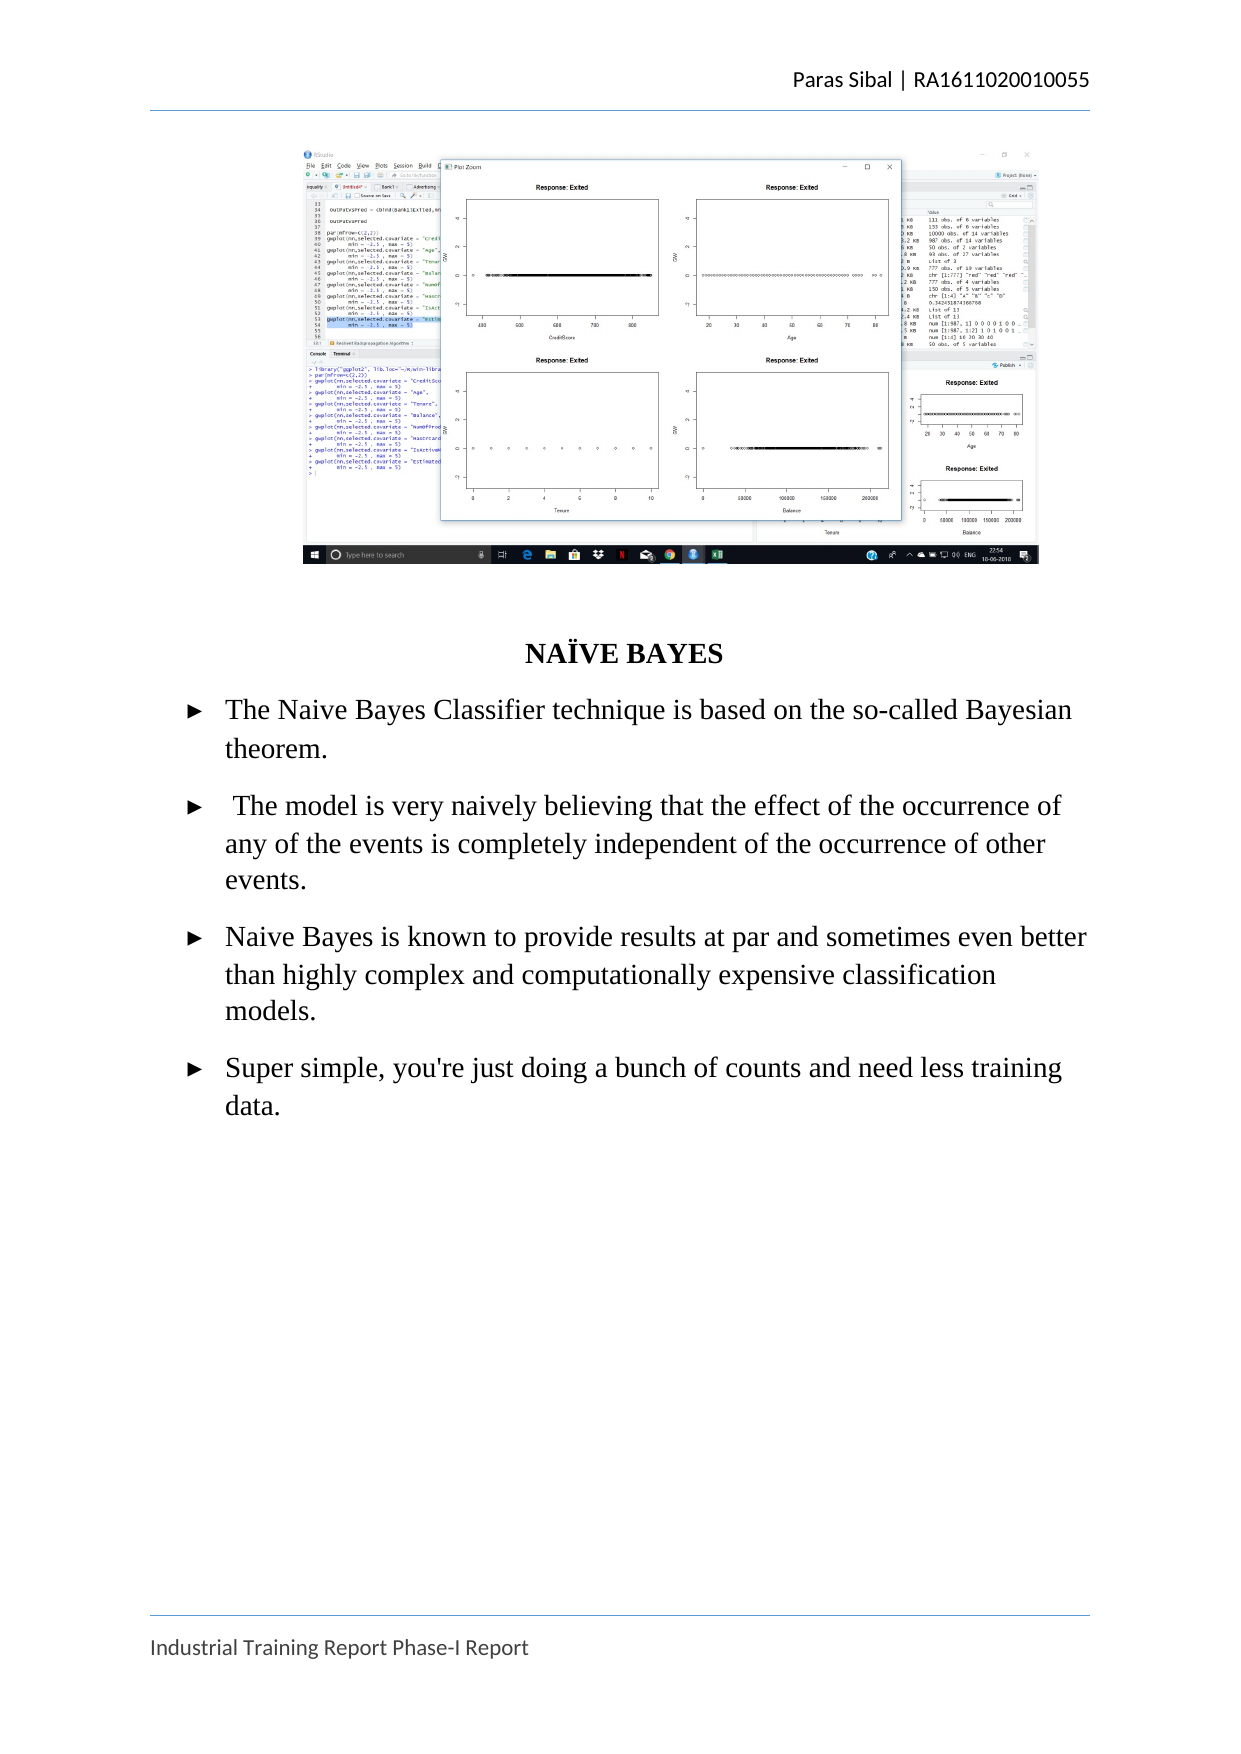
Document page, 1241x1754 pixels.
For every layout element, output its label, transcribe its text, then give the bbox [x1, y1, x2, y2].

text NAÏVE BAYES [450, 636, 1090, 669]
list Naive Bayes is known to provide results at par and sometimes even better than highly complex and computationally expensive classification models. [187, 915, 1090, 1027]
list The Naive Bayes Classifier technique is based on the so-called Bayesian theorem. [187, 689, 1090, 764]
picture [303, 150, 1039, 564]
list Super simple, you're just doing a bunch of counts and need less training data. [187, 1046, 1090, 1122]
list The model is very naively believing that the effect of the occurrence of any of the events is completely independent of the occurrence of other events. [187, 784, 1090, 896]
